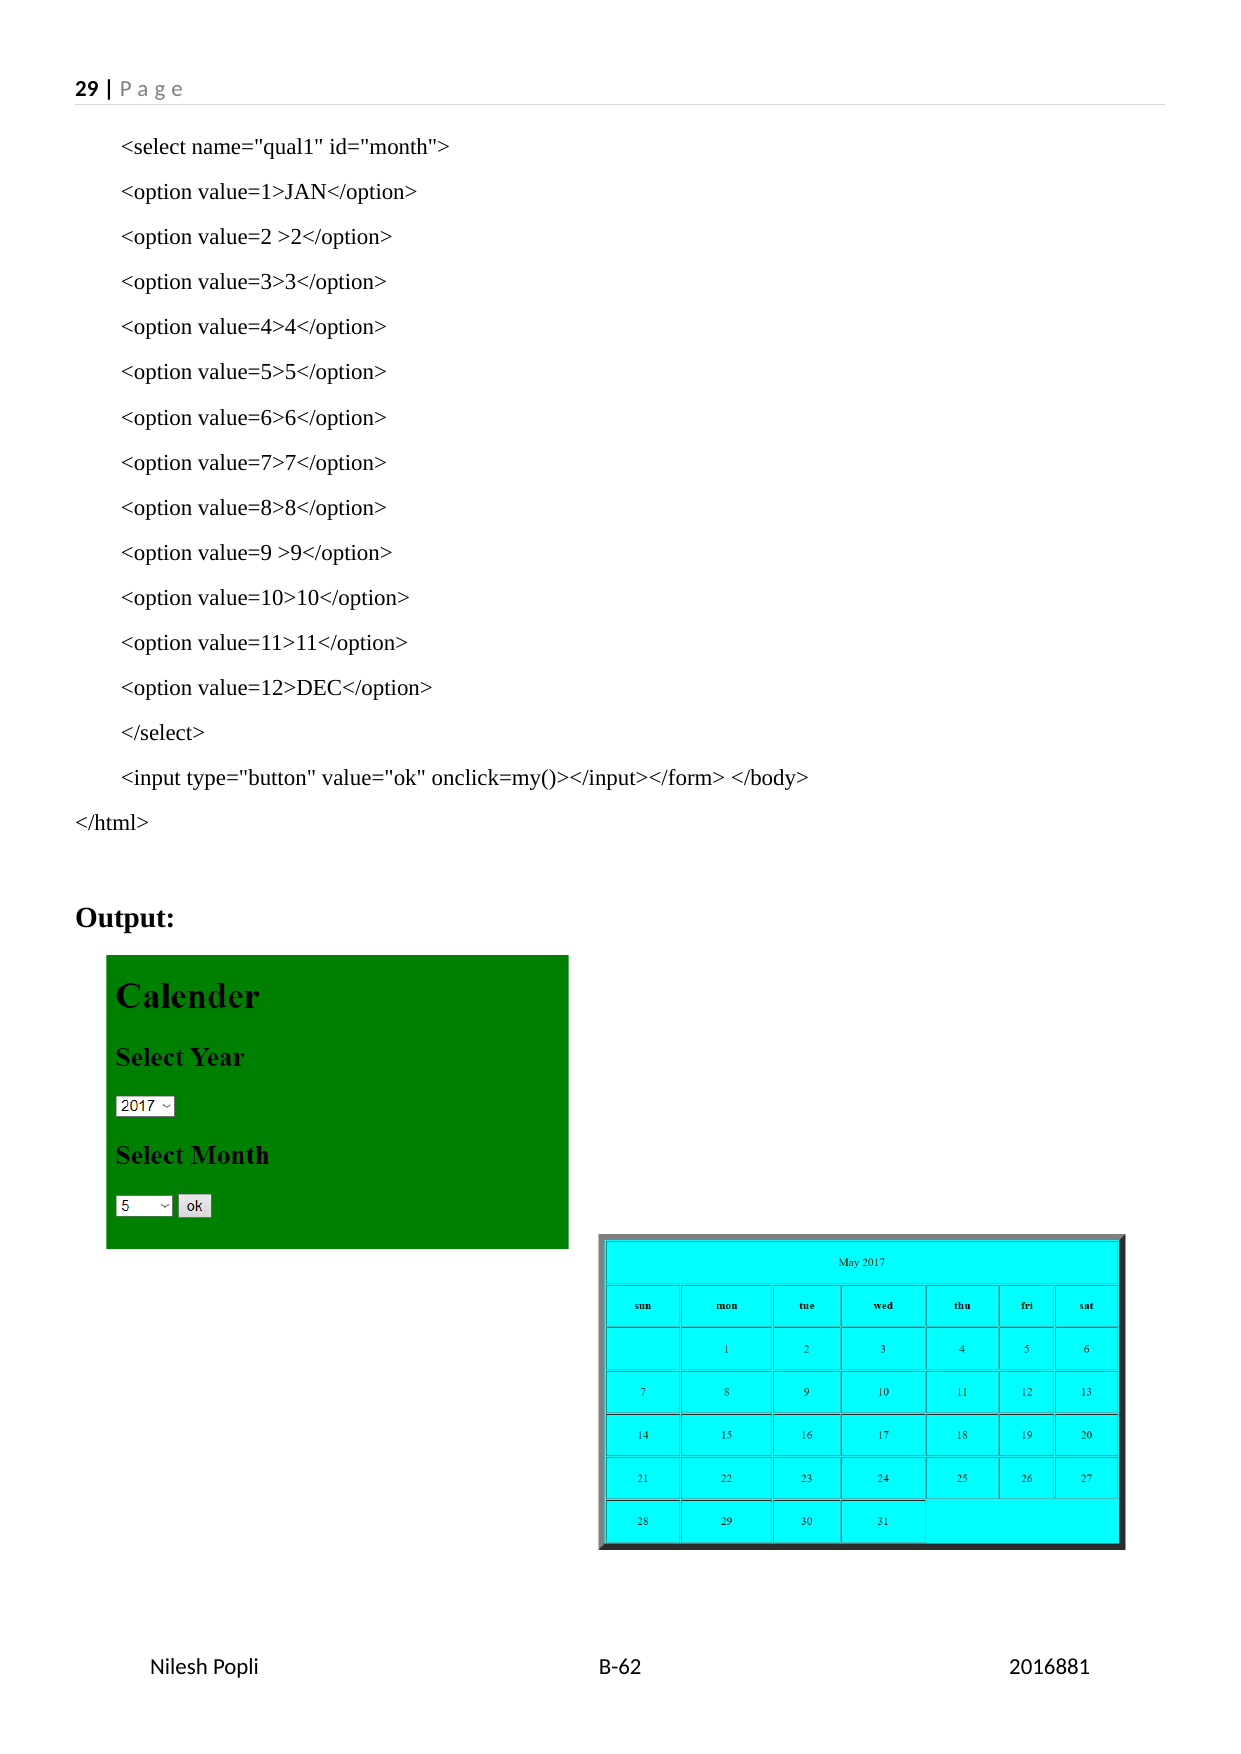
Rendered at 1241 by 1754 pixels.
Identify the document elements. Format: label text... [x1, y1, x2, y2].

text <option value=2 >2</option> [75, 223, 1165, 249]
text <input type="button" value="ok" onclick=my()></input></form> </body> [75, 764, 1165, 791]
picture [106, 955, 569, 1249]
text </select> [75, 719, 1165, 746]
text <option value=3>3</option> [75, 268, 1165, 294]
text <option value=6>6</option> [75, 403, 1165, 430]
text <option value=9 >9</option> [75, 539, 1165, 565]
text <option value=7>7</option> [75, 449, 1165, 475]
text Output: [75, 900, 1165, 933]
text <option value=1>JAN</option> [75, 178, 1165, 204]
text <option value=4>4</option> [75, 313, 1165, 340]
text <select name="qual1" id="month"> [75, 133, 1165, 159]
text <option value=11>11</option> [75, 629, 1165, 655]
text <option value=10>10</option> [75, 584, 1165, 610]
picture [593, 1228, 1132, 1557]
text <option value=5>5</option> [75, 358, 1165, 385]
text <option value=8>8</option> [75, 494, 1165, 520]
text <option value=12>DEC</option> [75, 674, 1165, 701]
text </html> [75, 809, 1165, 836]
